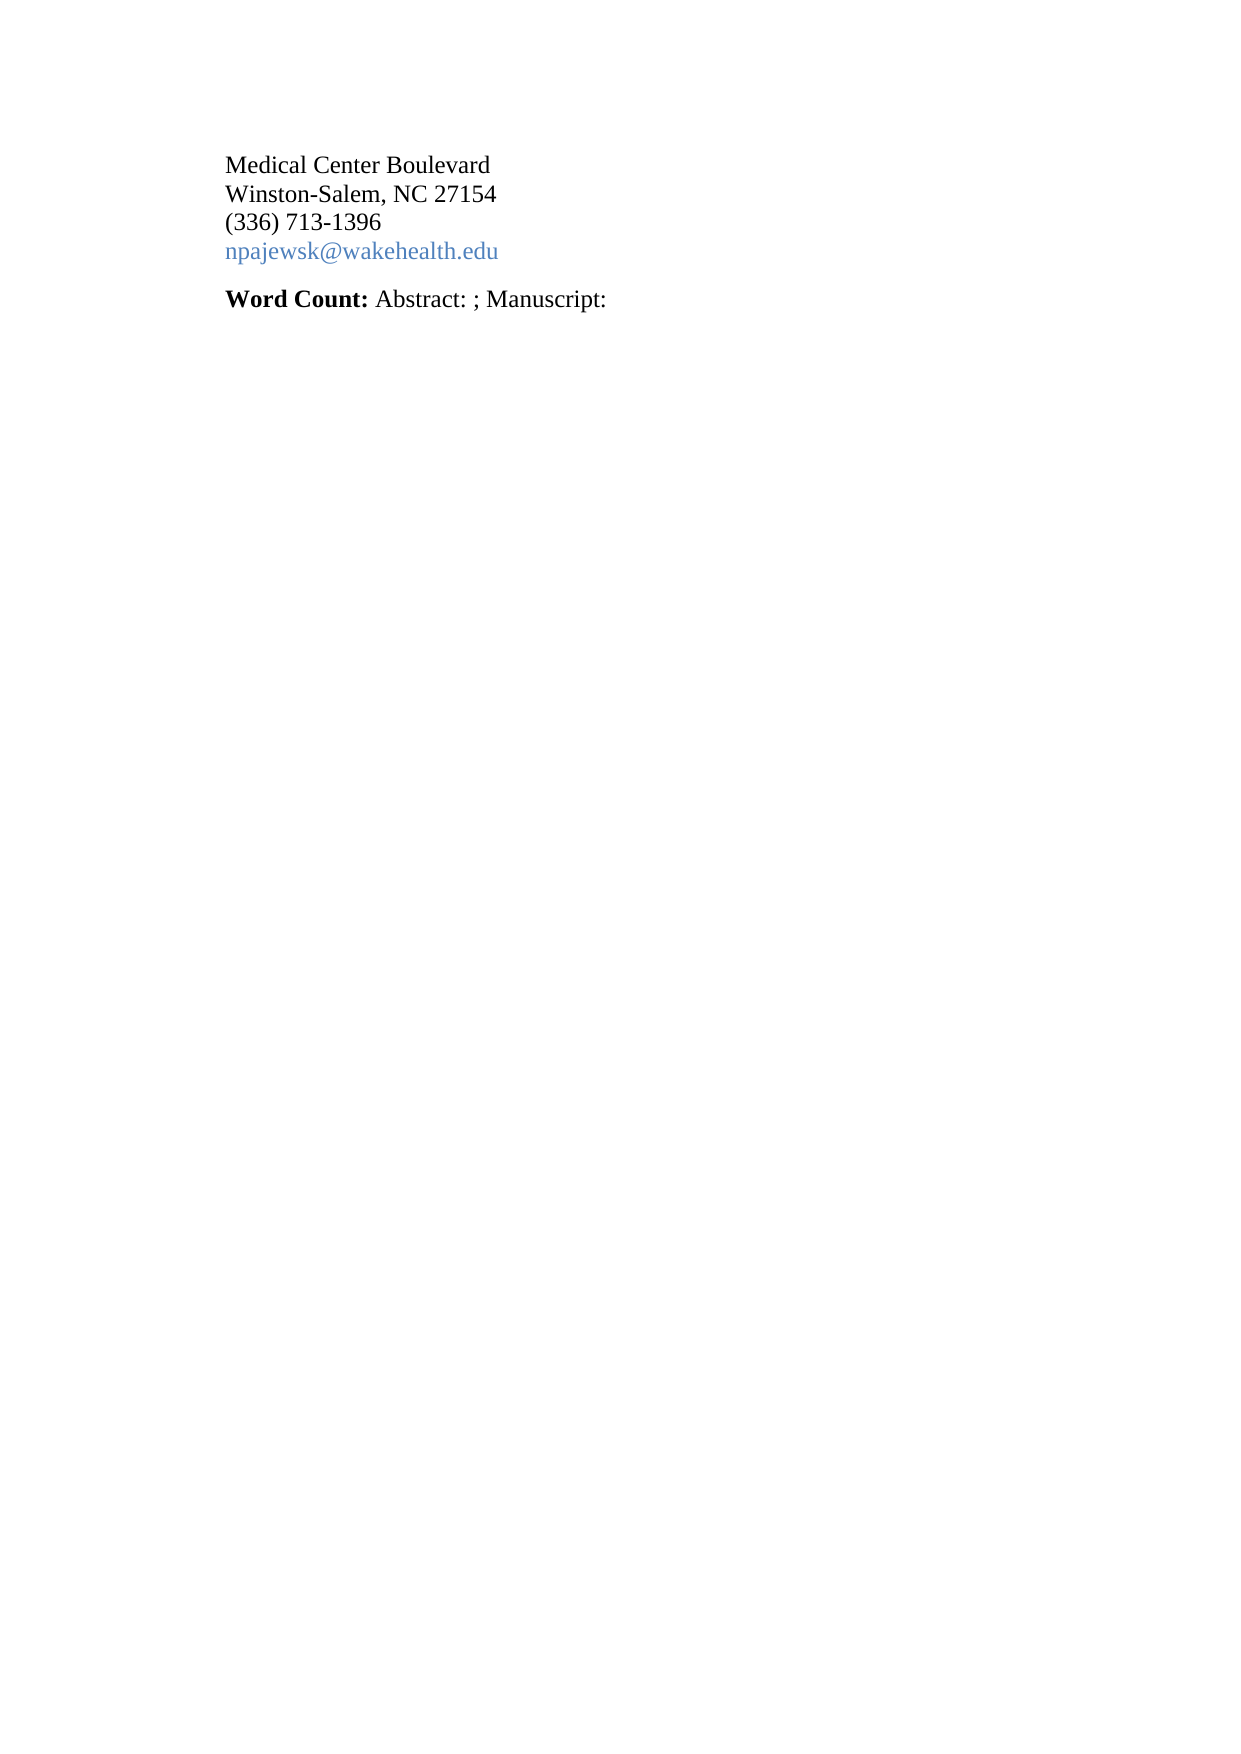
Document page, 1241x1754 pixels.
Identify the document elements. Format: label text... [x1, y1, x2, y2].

text Word Count: Abstract: ; Manuscript: [225, 284, 1090, 312]
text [225, 150, 1090, 265]
